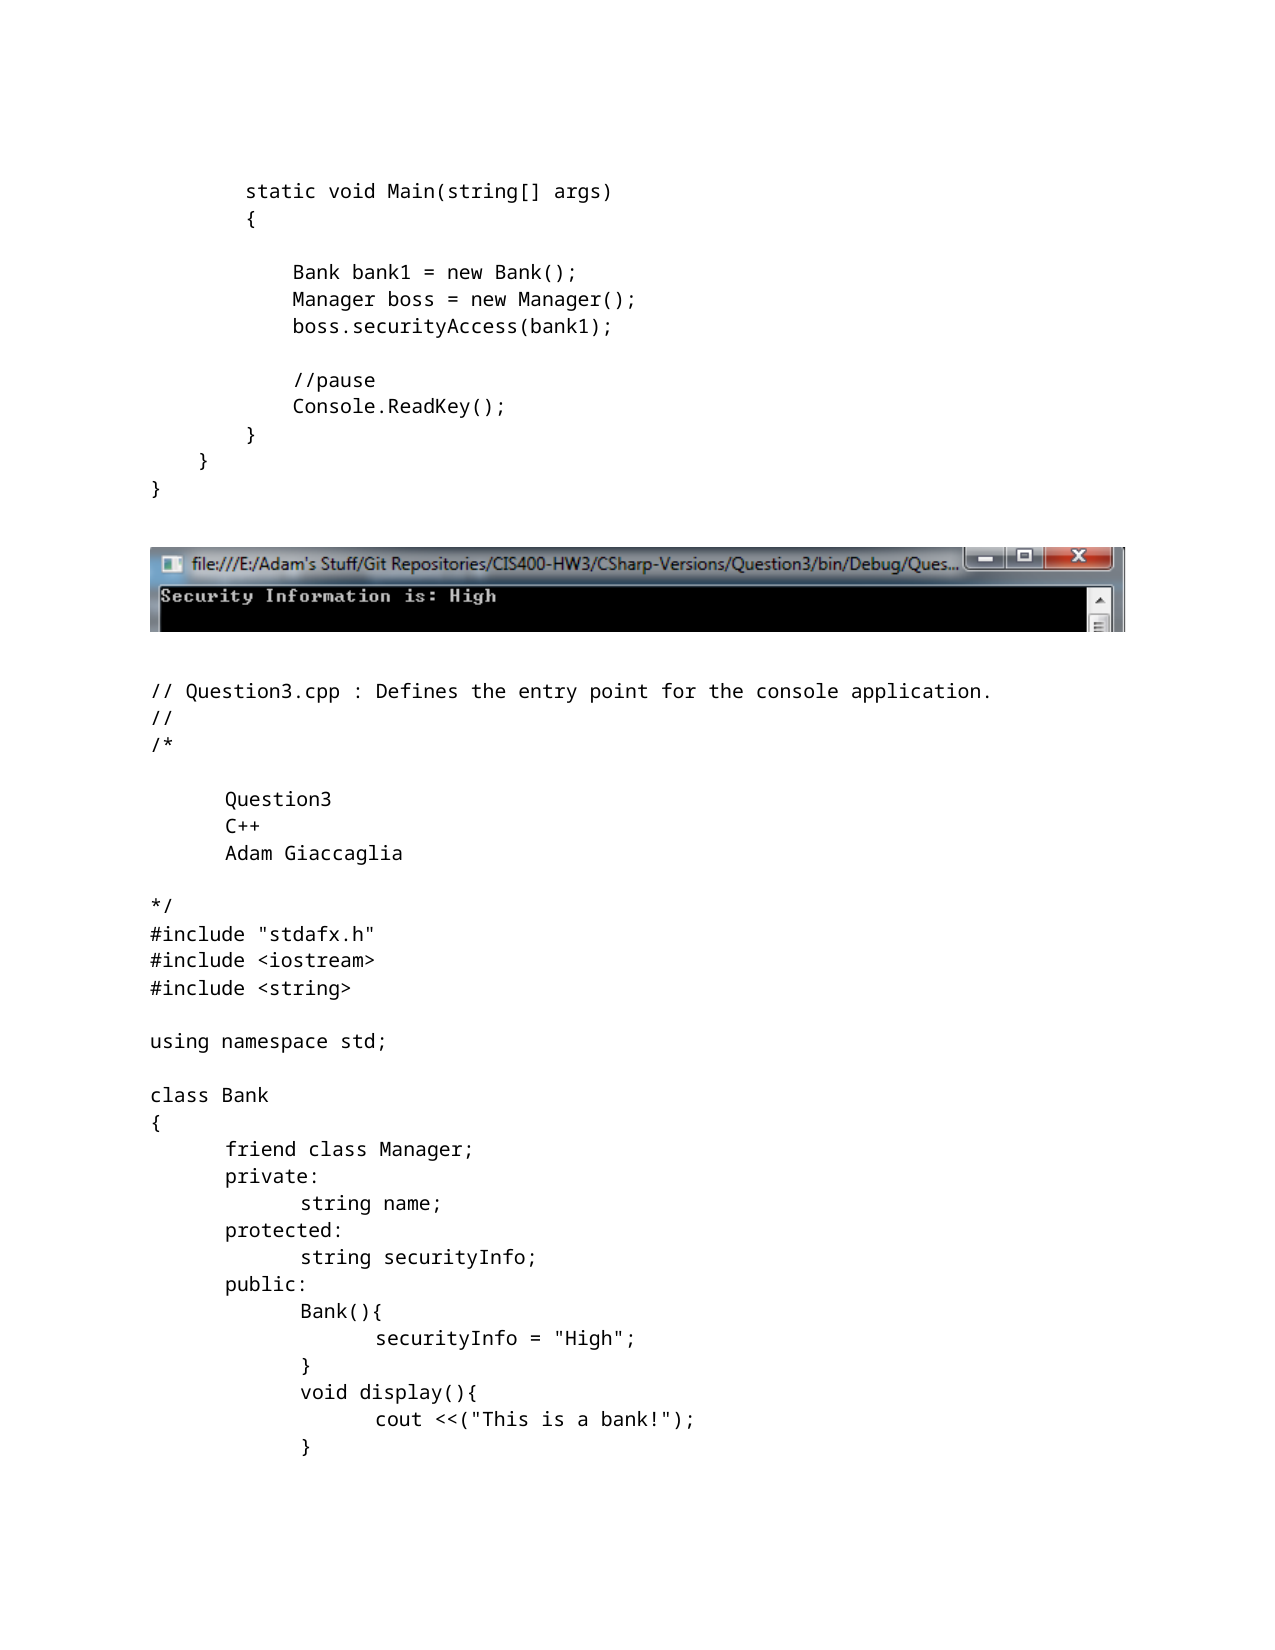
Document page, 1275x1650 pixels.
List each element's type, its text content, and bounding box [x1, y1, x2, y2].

text Question3 [150, 785, 1125, 812]
text Adam Giaccaglia [150, 839, 1125, 866]
text } [150, 474, 1125, 501]
text Manager boss = new Manager(); [150, 285, 1125, 312]
text friend class Manager; [150, 1136, 1125, 1163]
text private: [150, 1163, 1125, 1189]
text string securityInfo; [150, 1243, 1125, 1271]
text #include "stdafx.h" [150, 920, 1125, 947]
text } [150, 1351, 1125, 1378]
text //pause [150, 366, 1125, 393]
text /* [150, 731, 1125, 758]
text void display(){ [150, 1378, 1125, 1405]
text class Bank [150, 1082, 1125, 1109]
text using namespace std; [150, 1028, 1125, 1055]
text C++ [150, 812, 1125, 839]
text } [150, 420, 1125, 447]
text } [150, 447, 1125, 474]
text boss.securityAccess(bank1); [150, 312, 1125, 339]
text string name; [150, 1189, 1125, 1217]
text */ [150, 893, 1125, 920]
text { [150, 204, 1125, 231]
text public: [150, 1271, 1125, 1297]
text protected: [150, 1217, 1125, 1243]
text { [150, 1109, 1125, 1136]
text } [150, 1432, 1125, 1459]
text static void Main(string[] args) [150, 177, 1125, 204]
text // Question3.cpp : Defines the entry point for the console application. [150, 677, 1125, 704]
text cout <<("This is a bank!"); [150, 1405, 1125, 1432]
text securityInfo = "High"; [150, 1324, 1125, 1351]
text Bank(){ [150, 1297, 1125, 1324]
text // [150, 704, 1125, 731]
picture [150, 547, 1125, 632]
text Bank bank1 = new Bank(); [150, 258, 1125, 285]
text Console.ReadKey(); [150, 393, 1125, 420]
text #include <string> [150, 974, 1125, 1001]
text #include <iostream> [150, 947, 1125, 974]
